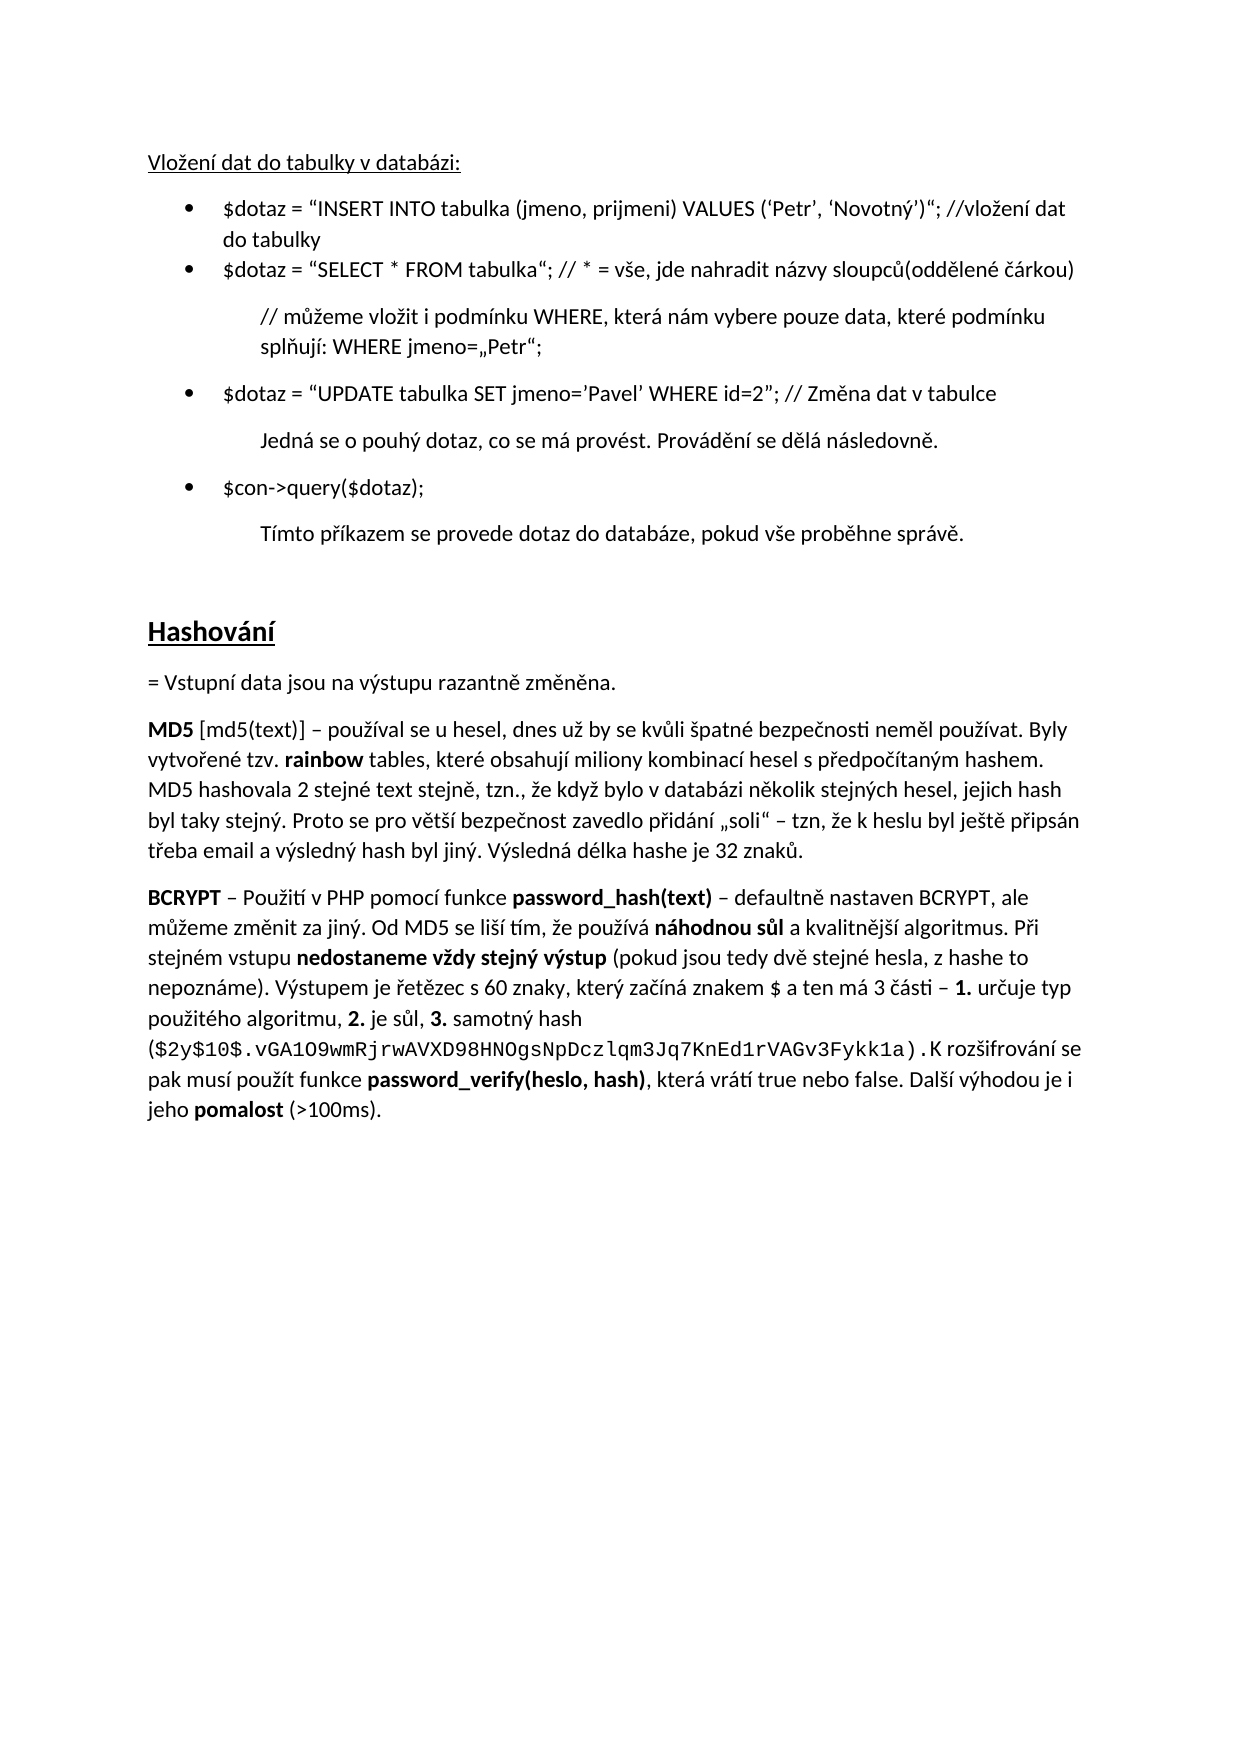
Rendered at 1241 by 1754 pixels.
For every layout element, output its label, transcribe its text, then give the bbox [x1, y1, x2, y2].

text // můžeme vložit i podmínku WHERE, která nám vybere pouze data, které podmínku splňují: WHERE jmeno=„Petr“; [260, 302, 1093, 360]
list $dotaz = “UPDATE tabulka SET jmeno=’Pavel’ WHERE id=2”; // Změna dat v tabulce [185, 379, 1093, 407]
text Vložení dat do tabulky v databázi: [148, 148, 1093, 176]
text Jedná se o pouhý dotaz, co se má provést. Provádění se dělá následovně. [260, 426, 1093, 454]
list $dotaz = “INSERT INTO tabulka (jmeno, prijmeni) VALUES (‘Petr’, ‘Novotný’)“; //vložení dat do tabulky [185, 194, 1093, 253]
text BCRYPT – Použití v PHP pomocí funkce password_hash(text) – defaultně nastaven BCRYPT, ale můžeme změnit za jiný. Od MD5 se liší tím, že používá náhodnou sůl a kvalitnější algoritmus. Při stejném vstupu nedostaneme vždy stejný výstup (pokud jsou tedy dvě stejné hesla, z hashe to nepoznáme). Výstupem je řetězec s 60 znaky, který začíná znakem $ a ten má 3 části – 1. určuje typ použitého algoritmu, 2. je sůl, 3. samotný hash ($2y$10$.vGA1O9wmRjrwAVXD98HNOgsNpDczlqm3Jq7KnEd1rVAGv3Fykk1a).K rozšifrování se pak musí použít funkce password_verify(heslo, hash), která vrátí true nebo false. Další výhodou je i jeho pomalost (>100ms). [148, 883, 1093, 1123]
text Hashování [148, 613, 1093, 649]
text Tímto příkazem se provede dotaz do databáze, pokud vše proběhne správě. [260, 519, 1093, 547]
list $dotaz = “SELECT * FROM tabulka“; // * = vše, jde nahradit názvy sloupců(oddělené čárkou) [185, 255, 1093, 283]
text MD5 [md5(text)] – používal se u hesel, dnes už by se kvůli špatné bezpečnosti neměl používat. Byly vytvořené tzv. rainbow tables, které obsahují miliony kombinací hesel s předpočítaným hashem. MD5 hashovala 2 stejné text stejně, tzn., že když bylo v databázi několik stejných hesel, jejich hash byl taky stejný. Proto se pro větší bezpečnost zavedlo přidání „soli“ – tzn, že k heslu byl ještě připsán třeba email a výsledný hash byl jiný. Výsledná délka hashe je 32 znaků. [148, 715, 1093, 864]
list $con->query($dotaz); [185, 473, 1093, 501]
text = Vstupní data jsou na výstupu razantně změněna. [148, 668, 1093, 696]
